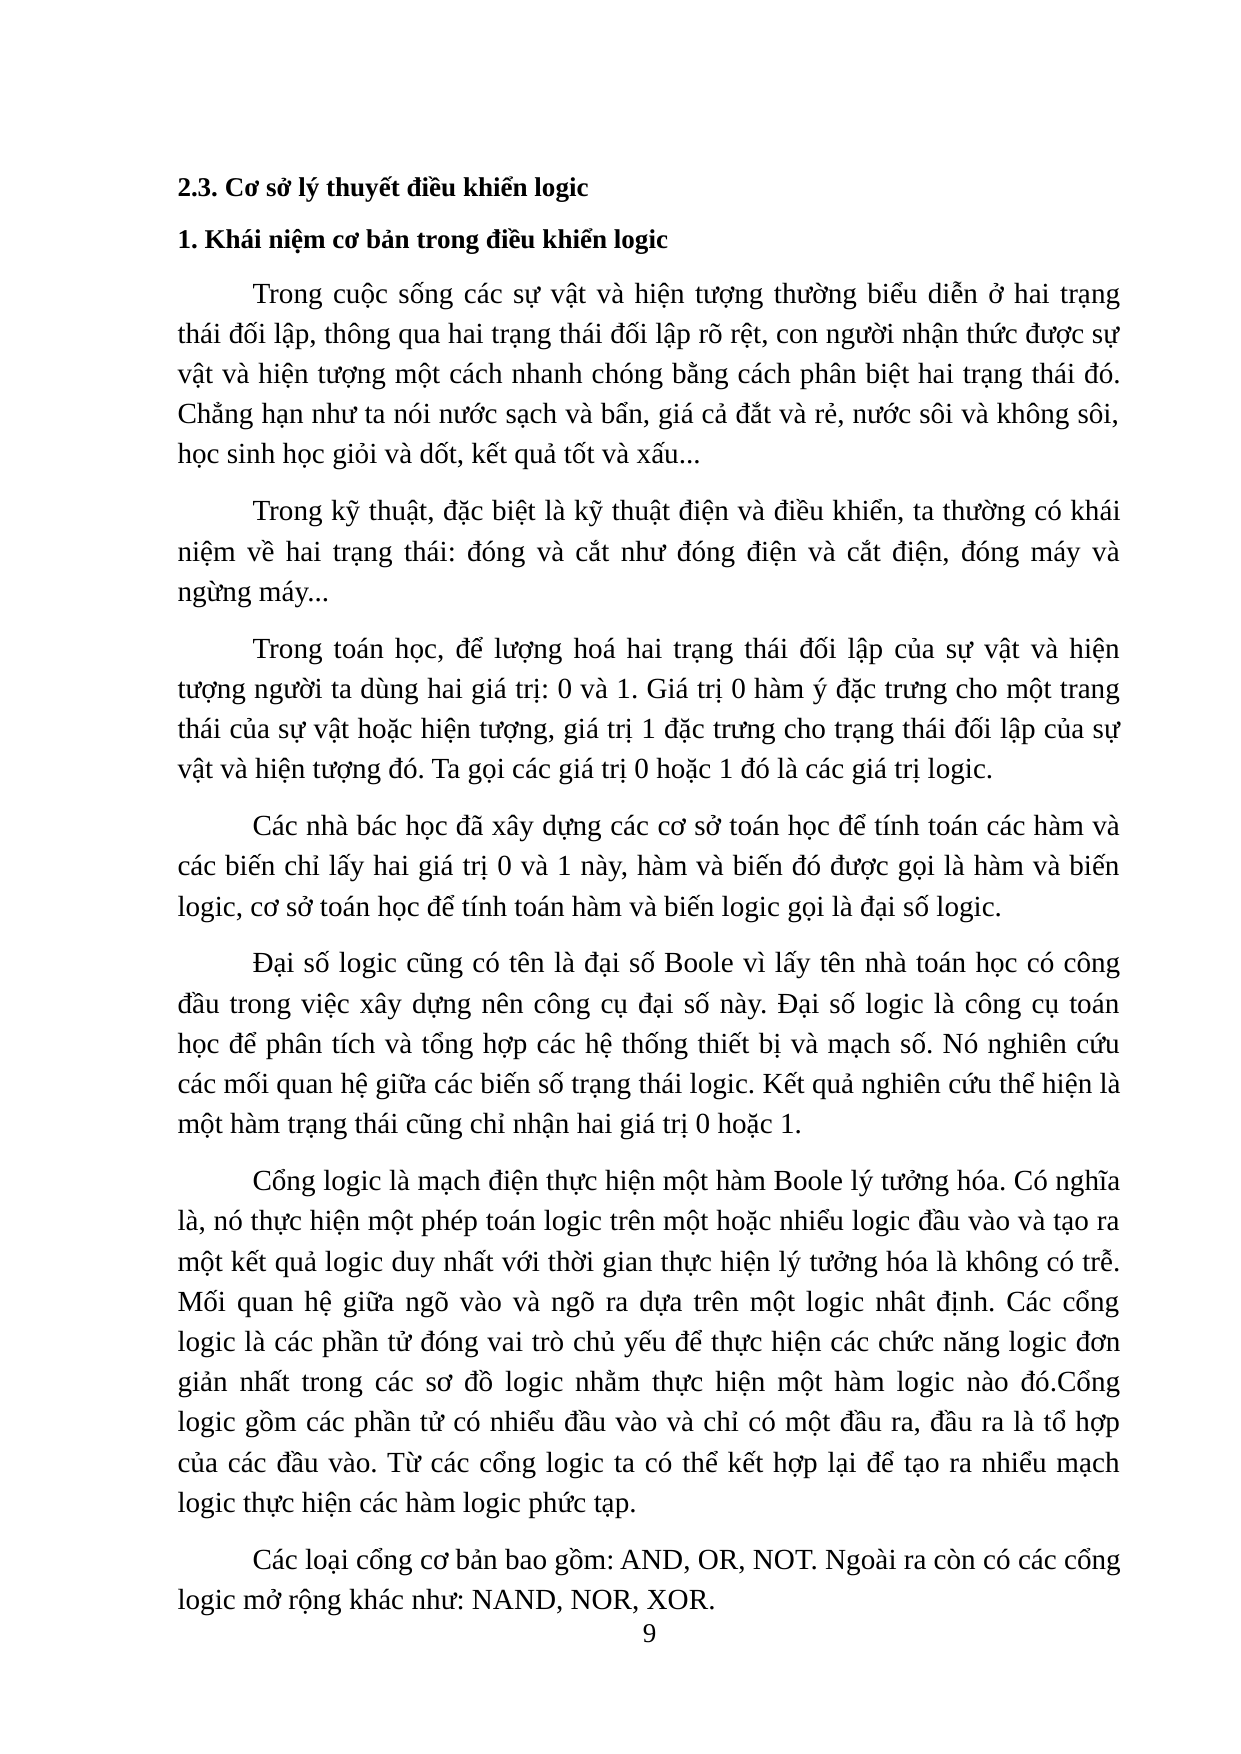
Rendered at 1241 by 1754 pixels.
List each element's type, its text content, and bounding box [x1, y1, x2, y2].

text Các loại cổng cơ bản bao gồm: AND, OR, NOT. Ngoài ra còn có các cổng logic mở rộng khác như: NAND, NOR, XOR. [177, 1542, 1122, 1616]
text 2.3. Cơ sở lý thuyết điều khiển logic [177, 171, 1122, 202]
text 1. Khái niệm cơ bản trong điều khiển logic [177, 223, 1122, 254]
text Trong toán học, để lượng hoá hai trạng thái đối lập của sự vật và hiện tượng người ta dùng hai giá trị: 0 và 1. Giá trị 0 hàm ý đặc trưng cho một trang thái của sự vật hoặc hiện tượng, giá trị 1 đặc trưng cho trạng thái đối lập của sự vật và hiện tượng đó. Ta gọi các giá trị 0 hoặc 1 đó là các giá trị logic. [177, 631, 1122, 785]
text Trong kỹ thuật, đặc biệt là kỹ thuật điện và điều khiển, ta thường có khái niệm về hai trạng thái: đóng và cắt như đóng điện và cắt điện, đóng máy và ngừng máy... [177, 493, 1122, 607]
text Các nhà bác học đã xây dựng các cơ sở toán học để tính toán các hàm và các biến chỉ lấy hai giá trị 0 và 1 này, hàm và biến đó được gọi là hàm và biến logic, cơ sở toán học để tính toán hàm và biến logic gọi là đại số logic. [177, 808, 1122, 922]
text Đại số logic cũng có tên là đại số Boole vì lấy tên nhà toán học có công đầu trong việc xây dựng nên công cụ đại số này. Đại số logic là công cụ toán học để phân tích và tổng hợp các hệ thống thiết bị và mạch số. Nó nghiên cứu các mối quan hệ giữa các biến số trạng thái logic. Kết quả nghiên cứu thể hiện là một hàm trạng thái cũng chỉ nhận hai giá trị 0 hoặc 1. [177, 946, 1122, 1140]
text Cổng logic là mạch điện thực hiện một hàm Boole lý tưởng hóa. Có nghĩa là, nó thực hiện một phép toán logic trên một hoặc nhiểu logic đầu vào và tạo ra một kết quả logic duy nhất với thời gian thực hiện lý tưởng hóa là không có trễ. Mối quan hệ giữa ngõ vào và ngõ ra dựa trên một logic nhât định. Các cổng logic là các phần tử đóng vai trò chủ yếu để thực hiện các chức năng logic đơn giản nhất trong các sơ đồ logic nhằm thực hiện một hàm logic nào đó.Cổng logic gồm các phần tử có nhiểu đầu vào và chỉ có một đầu ra, đầu ra là tổ hợp của các đầu vào. Từ các cổng logic ta có thể kết hợp lại để tạo ra nhiểu mạch logic thực hiện các hàm logic phức tạp. [177, 1163, 1122, 1518]
text Trong cuộc sống các sự vật và hiện tượng thường biểu diễn ở hai trạng thái đối lập, thông qua hai trạng thái đối lập rõ rệt, con người nhận thức được sự vật và hiện tượng một cách nhanh chóng bằng cách phân biệt hai trạng thái đó. Chẳng hạn như ta nói nước sạch và bẩn, giá cả đắt và rẻ, nước sôi và không sôi, học sinh học giỏi và dốt, kết quả tốt và xấu... [177, 276, 1122, 470]
